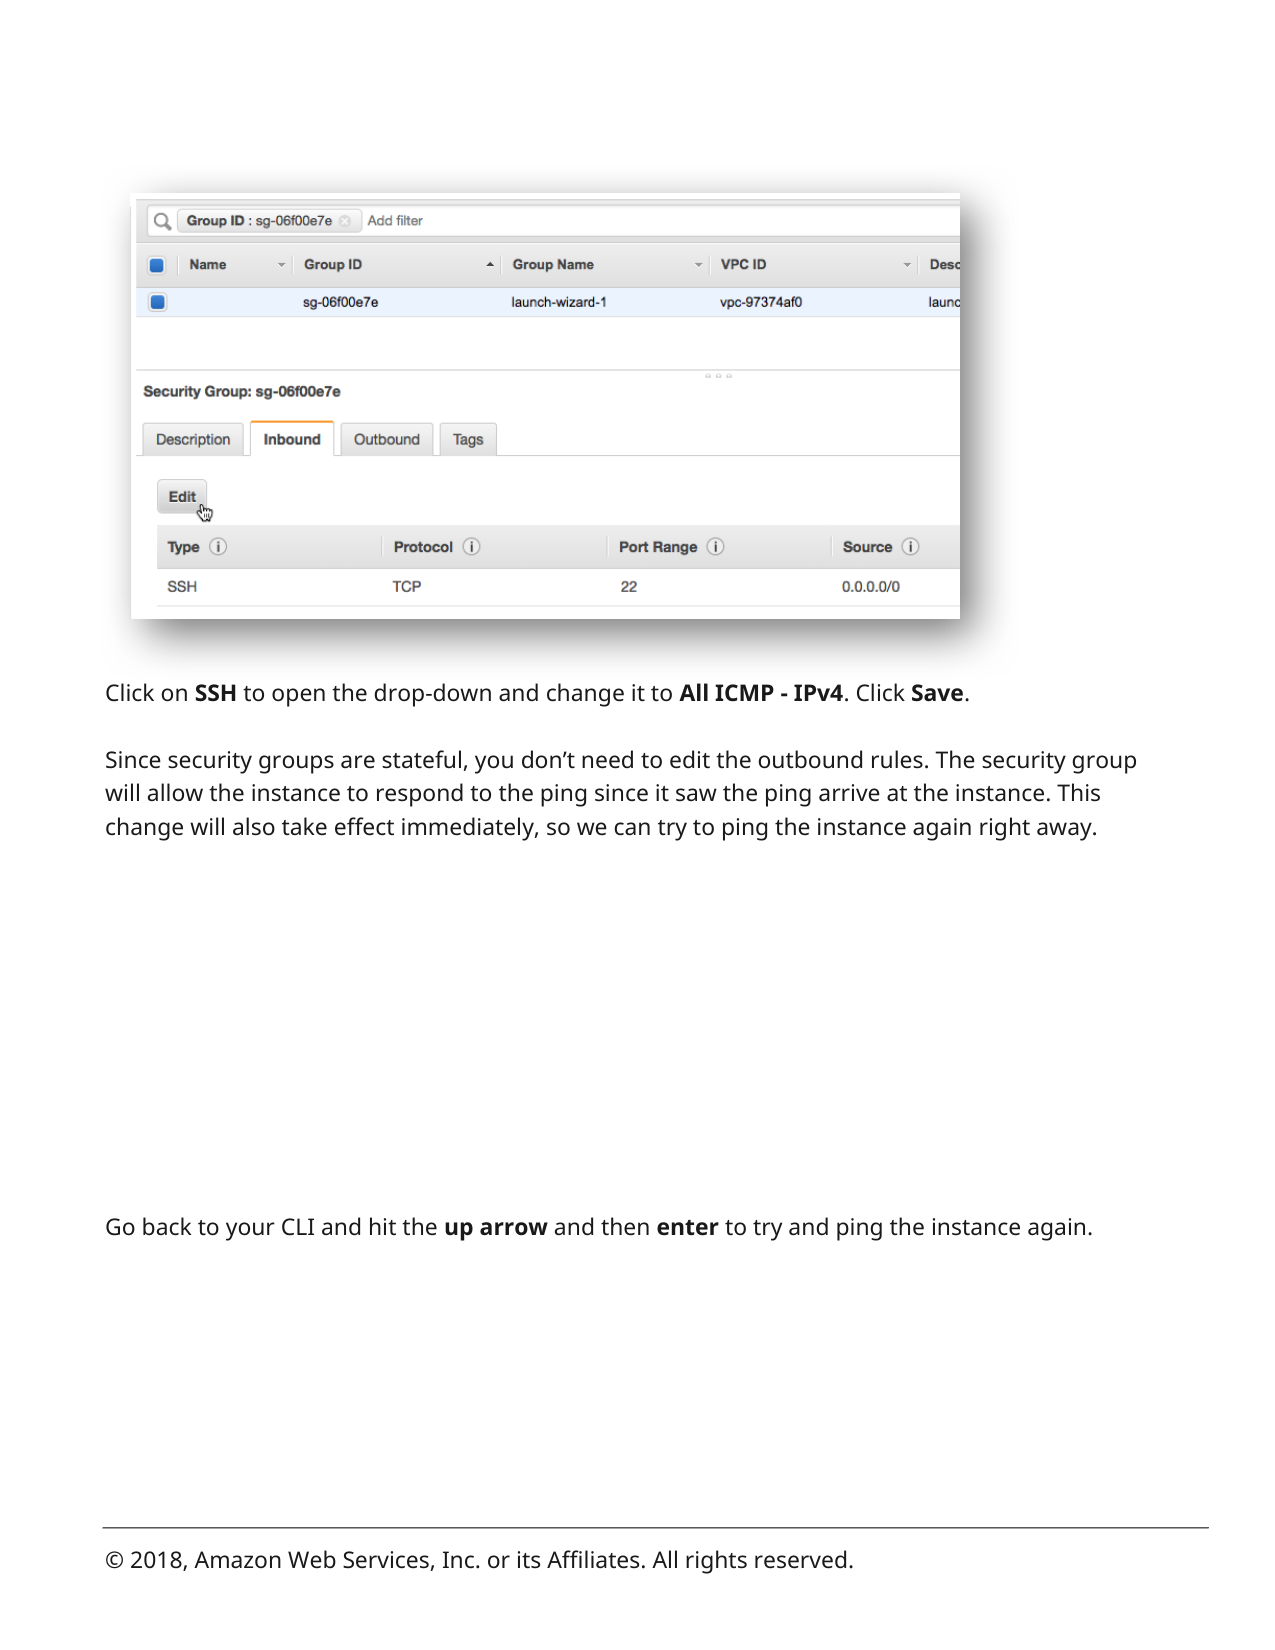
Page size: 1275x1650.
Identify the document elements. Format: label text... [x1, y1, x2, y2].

picture [130, 193, 960, 619]
text Go back to your CLI and hit the up arrow and then enter to try and ping the instance again. [105, 1208, 1170, 1242]
text Since security groups are stateful, you don’t need to edit the outbound rules. The security group will allow the instance to respond to the ping since it saw the ping arrive at the instance. This change will also take effect immediately, so we can try to ping the instance again right away. [105, 742, 1170, 842]
text Click on SSH to open the drop-down and change it to All ICMP - IPv4. Click Save. [105, 675, 1170, 708]
